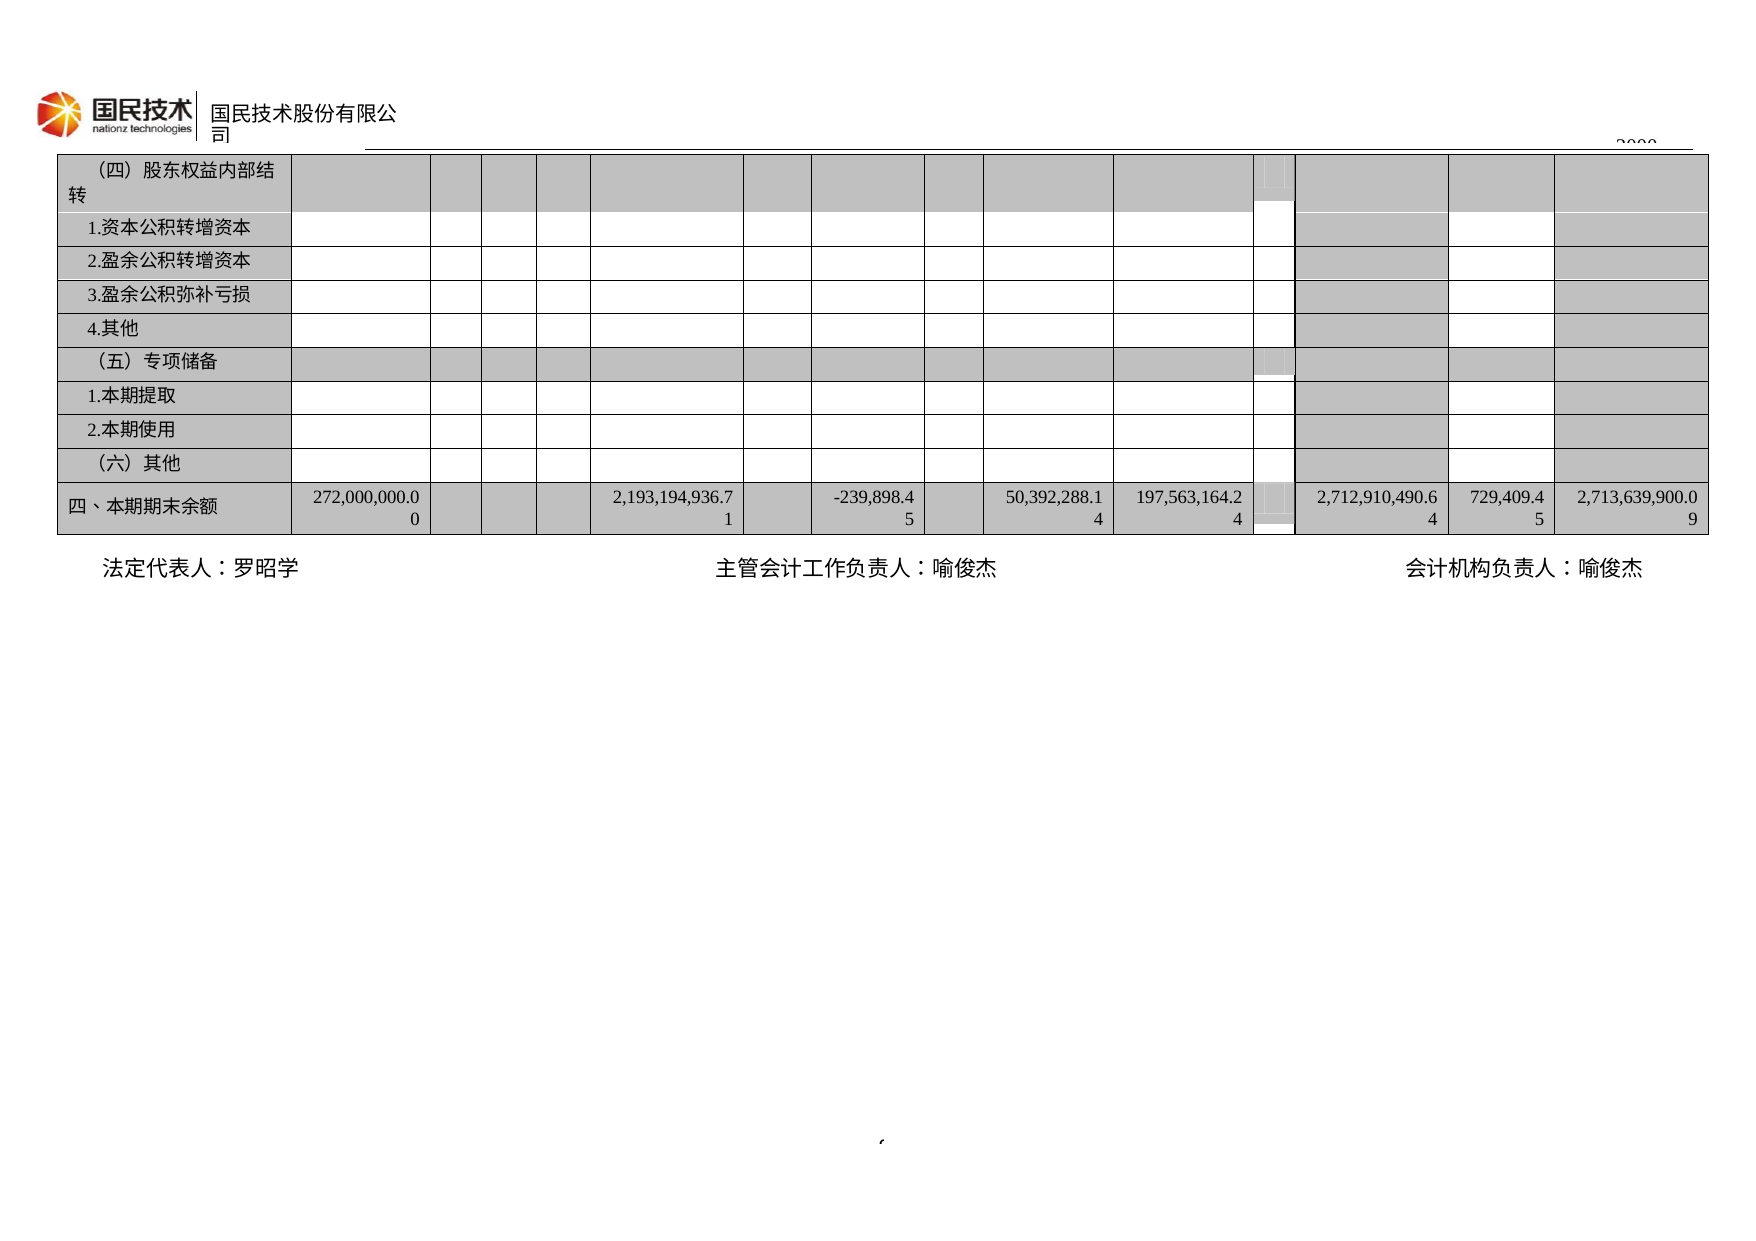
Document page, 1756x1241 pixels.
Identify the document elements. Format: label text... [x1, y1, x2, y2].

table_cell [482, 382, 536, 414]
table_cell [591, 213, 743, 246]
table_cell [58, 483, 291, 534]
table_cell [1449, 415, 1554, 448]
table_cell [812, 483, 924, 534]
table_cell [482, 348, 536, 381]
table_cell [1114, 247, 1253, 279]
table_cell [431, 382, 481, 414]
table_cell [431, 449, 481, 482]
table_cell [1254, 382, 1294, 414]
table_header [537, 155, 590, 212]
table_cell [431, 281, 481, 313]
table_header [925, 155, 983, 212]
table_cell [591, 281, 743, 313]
text 法定代表人：罗昭学 主管会计工作负责人：喻俊杰 会计机构负责人：喻俊杰 [103, 553, 1722, 583]
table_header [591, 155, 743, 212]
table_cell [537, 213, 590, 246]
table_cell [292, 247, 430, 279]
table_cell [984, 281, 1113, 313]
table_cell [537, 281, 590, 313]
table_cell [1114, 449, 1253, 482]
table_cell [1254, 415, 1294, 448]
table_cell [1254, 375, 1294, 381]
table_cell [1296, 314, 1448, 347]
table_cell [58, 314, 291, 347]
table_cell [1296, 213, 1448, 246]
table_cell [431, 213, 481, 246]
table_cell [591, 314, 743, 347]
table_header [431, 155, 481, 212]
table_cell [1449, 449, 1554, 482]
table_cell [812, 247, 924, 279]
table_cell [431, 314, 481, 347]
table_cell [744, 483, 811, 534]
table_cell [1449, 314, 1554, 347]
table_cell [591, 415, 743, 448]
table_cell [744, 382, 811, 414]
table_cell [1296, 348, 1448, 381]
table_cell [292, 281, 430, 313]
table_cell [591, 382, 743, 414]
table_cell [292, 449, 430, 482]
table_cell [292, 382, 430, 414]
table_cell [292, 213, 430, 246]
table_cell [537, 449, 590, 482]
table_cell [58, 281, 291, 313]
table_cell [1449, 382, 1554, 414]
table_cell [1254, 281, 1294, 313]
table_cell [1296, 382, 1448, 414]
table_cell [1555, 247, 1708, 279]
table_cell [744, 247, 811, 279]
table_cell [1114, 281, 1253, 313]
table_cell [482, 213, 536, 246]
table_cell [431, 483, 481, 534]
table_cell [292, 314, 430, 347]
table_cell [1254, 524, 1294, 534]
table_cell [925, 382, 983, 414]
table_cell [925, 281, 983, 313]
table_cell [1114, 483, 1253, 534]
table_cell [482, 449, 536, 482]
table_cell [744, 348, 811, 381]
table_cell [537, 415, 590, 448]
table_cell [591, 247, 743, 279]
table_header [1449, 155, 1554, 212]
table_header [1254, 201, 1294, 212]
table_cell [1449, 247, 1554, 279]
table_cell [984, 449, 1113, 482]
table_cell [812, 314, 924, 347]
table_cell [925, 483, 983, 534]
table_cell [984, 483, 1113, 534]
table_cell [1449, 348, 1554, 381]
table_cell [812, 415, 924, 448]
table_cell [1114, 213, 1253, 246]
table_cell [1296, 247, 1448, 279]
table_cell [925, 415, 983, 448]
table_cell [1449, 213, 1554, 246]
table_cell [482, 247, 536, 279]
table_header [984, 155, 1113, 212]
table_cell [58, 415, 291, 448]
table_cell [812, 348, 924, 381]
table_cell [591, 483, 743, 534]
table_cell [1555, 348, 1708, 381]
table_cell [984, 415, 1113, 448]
picture [1253, 348, 1295, 375]
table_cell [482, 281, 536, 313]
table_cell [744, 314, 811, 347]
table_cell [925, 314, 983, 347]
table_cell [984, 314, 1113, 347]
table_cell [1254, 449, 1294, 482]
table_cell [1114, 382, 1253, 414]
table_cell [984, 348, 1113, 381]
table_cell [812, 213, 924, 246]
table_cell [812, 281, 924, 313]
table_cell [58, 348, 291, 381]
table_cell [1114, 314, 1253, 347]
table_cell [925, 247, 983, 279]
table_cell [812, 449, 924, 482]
picture [1253, 155, 1295, 201]
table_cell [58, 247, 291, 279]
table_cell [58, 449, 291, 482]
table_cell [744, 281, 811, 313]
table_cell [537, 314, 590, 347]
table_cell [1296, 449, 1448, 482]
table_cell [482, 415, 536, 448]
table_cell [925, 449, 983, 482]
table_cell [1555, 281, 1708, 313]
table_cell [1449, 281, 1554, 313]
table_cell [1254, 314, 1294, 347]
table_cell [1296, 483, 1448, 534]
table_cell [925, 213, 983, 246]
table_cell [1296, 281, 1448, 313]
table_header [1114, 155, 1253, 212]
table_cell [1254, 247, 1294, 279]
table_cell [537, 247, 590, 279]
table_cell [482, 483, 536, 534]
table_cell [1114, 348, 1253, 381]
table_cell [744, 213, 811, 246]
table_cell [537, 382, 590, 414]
picture [24, 90, 205, 138]
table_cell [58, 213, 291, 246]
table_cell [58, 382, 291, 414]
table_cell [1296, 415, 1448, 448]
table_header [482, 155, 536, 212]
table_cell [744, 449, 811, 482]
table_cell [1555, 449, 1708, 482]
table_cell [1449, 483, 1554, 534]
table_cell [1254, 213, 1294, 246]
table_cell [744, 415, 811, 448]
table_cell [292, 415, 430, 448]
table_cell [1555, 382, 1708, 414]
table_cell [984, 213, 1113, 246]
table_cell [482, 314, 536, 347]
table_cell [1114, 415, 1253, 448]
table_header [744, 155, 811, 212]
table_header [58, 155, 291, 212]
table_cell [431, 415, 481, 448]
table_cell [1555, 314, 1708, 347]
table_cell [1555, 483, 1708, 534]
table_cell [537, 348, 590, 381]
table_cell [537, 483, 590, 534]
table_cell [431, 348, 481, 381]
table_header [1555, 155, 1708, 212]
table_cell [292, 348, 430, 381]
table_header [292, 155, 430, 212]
picture [1253, 482, 1295, 524]
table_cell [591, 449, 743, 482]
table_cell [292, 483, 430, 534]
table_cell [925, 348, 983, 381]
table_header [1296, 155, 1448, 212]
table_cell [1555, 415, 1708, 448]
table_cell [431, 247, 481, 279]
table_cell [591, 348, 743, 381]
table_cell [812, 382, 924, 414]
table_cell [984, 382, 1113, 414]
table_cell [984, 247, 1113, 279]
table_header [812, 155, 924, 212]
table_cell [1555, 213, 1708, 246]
